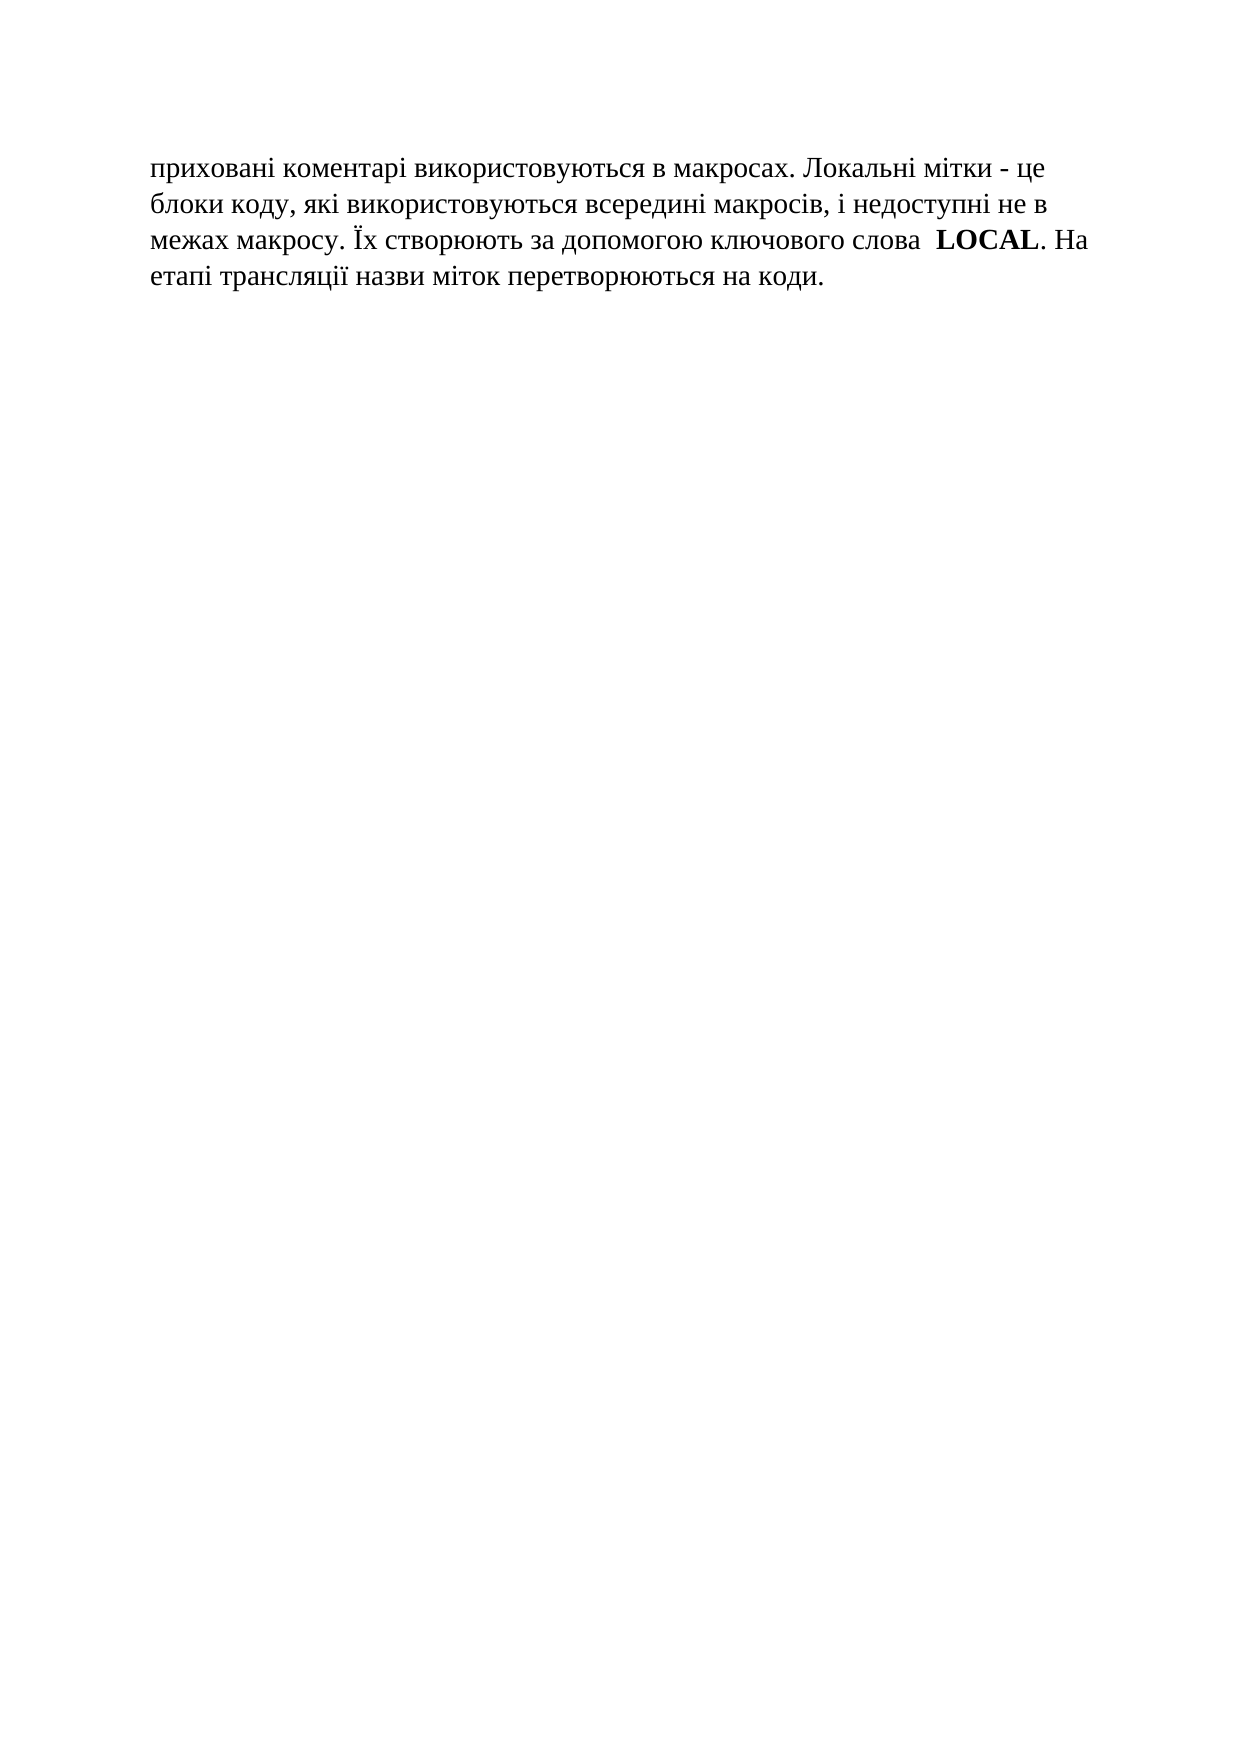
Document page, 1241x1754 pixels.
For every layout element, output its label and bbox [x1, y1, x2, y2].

text [150, 150, 1090, 292]
